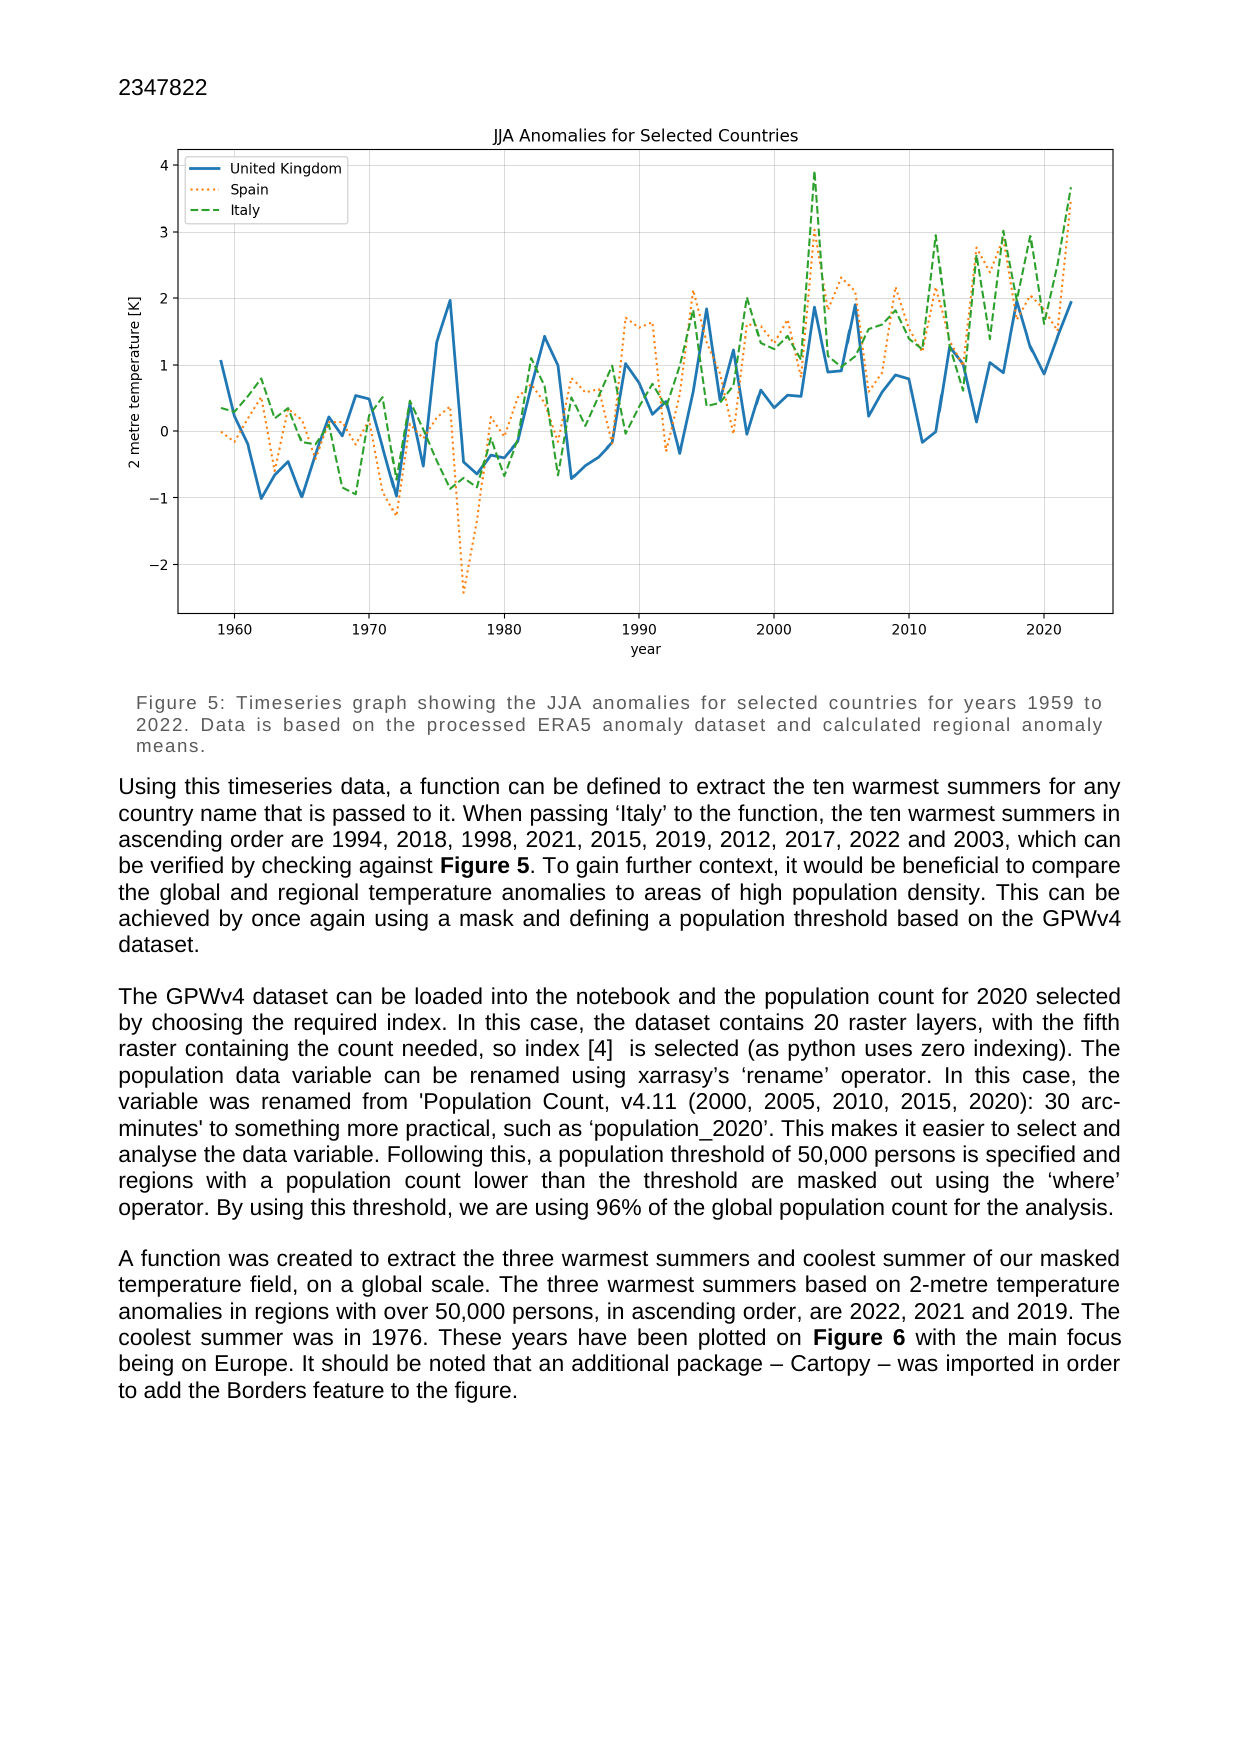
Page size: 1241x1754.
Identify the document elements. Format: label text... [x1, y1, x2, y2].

text A function was created to extract the three warmest summers and coolest summer of our masked temperature field, on a global scale. The three warmest summers based on 2-metre temperature anomalies in regions with over 50,000 persons, in ascending order, are 2022, 2021 and 2019. The coolest summer was in 1976. These years have been plotted on Figure 6 with the main focus being on Europe. It should be noted that an additional package – Cartopy – was imported in order to add the Borders feature to the figure. [118, 1245, 1122, 1403]
picture [118, 118, 1123, 667]
text The GPWv4 dataset can be loaded into the notebook and the population count for 2020 selected by choosing the required index. In this case, the dataset contains 20 raster layers, with the fifth raster containing the count needed, so index [4] is selected (as python uses zero indexing). The population data variable can be renamed using xarrasy’s ‘rename’ operator. In this case, the variable was renamed from 'Population Count, v4.11 (2000, 2005, 2010, 2015, 2020): 30 arc-minutes' to something more practical, such as ‘population_2020’. This makes it easier to select and analyse the data variable. Following this, a population threshold of 50,000 persons is specified and regions with a population count lower than the threshold are masked out using the ‘where’ operator. By using this threshold, we are using 96% of the global population count for the analysis. [118, 983, 1122, 1220]
subtitle Figure 5: Timeseries graph showing the JJA anomalies for selected countries for years 1959 to 2022. Data is based on the processed ERA5 anomaly dataset and calculated regional anomaly means. [136, 692, 1104, 757]
text Using this timeseries data, a function can be defined to extract the ten warmest summers for any country name that is passed to it. When passing ‘Italy’ to the function, the ten warmest summers in ascending order are 1994, 2018, 1998, 2021, 2015, 2019, 2012, 2017, 2022 and 2003, which can be verified by checking against Figure 5. To gain further context, it would be beneficial to compare the global and regional temperature anomalies to areas of high population density. This can be achieved by once again using a mask and defining a population threshold based on the GPWv4 dataset. [118, 773, 1122, 958]
